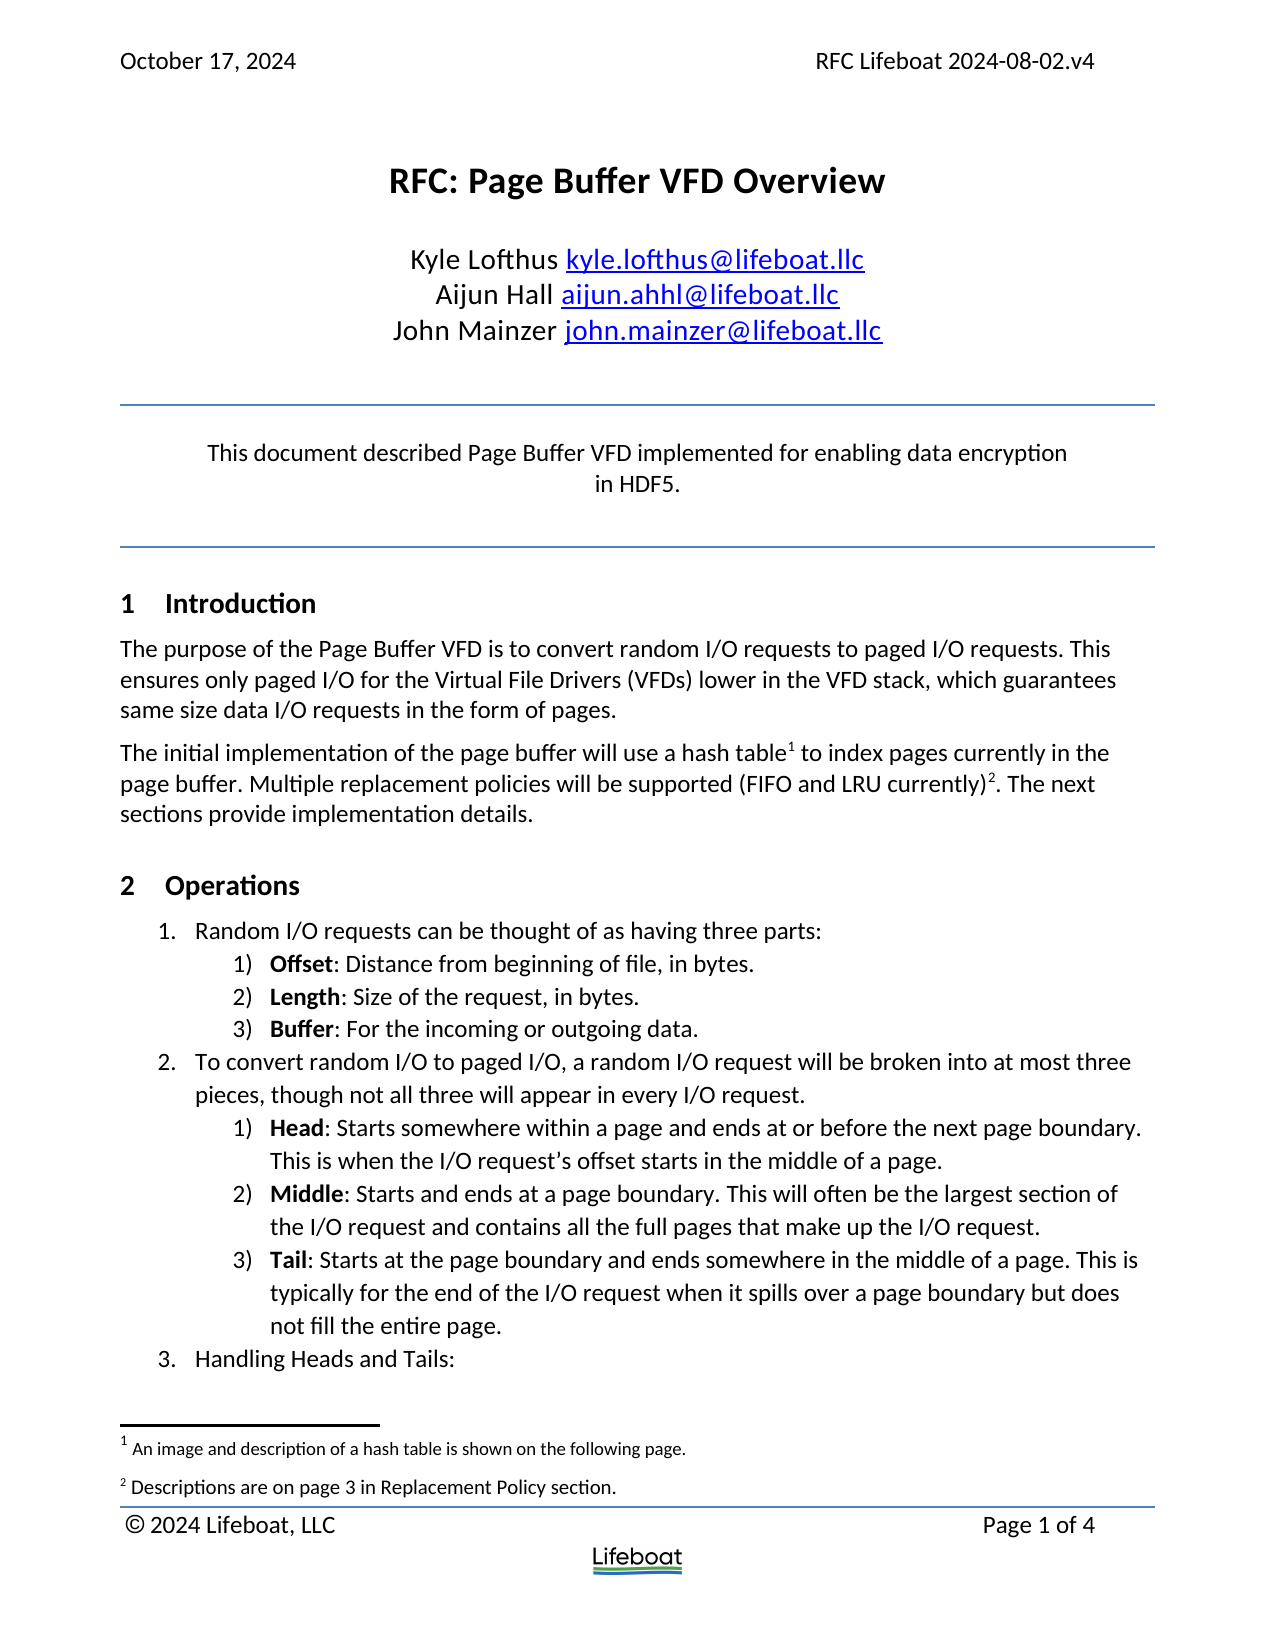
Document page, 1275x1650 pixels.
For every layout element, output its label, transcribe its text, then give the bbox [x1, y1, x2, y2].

title RFC: Page Buffer VFD Overview [120, 157, 1155, 203]
picture [592, 1540, 683, 1575]
list Offset: Distance from beginning of file, in bytes. [232, 948, 1155, 978]
text The initial implementation of the page buffer will use a hash table to index pages currently in the page buffer. Multiple replacement policies will be supported (FIFO and LRU currently). The next sections provide implementation details. [120, 738, 1155, 829]
text Aijun Hall aijun.ahhl@lifeboat.llc [120, 276, 1155, 312]
list Handling Heads and Tails: [157, 1343, 1155, 1373]
text The purpose of the Page Buffer VFD is to convert random I/O requests to paged I/O requests. This ensures only paged I/O for the Virtual File Drivers (VFDs) lower in the VFD stack, which guarantees same size data I/O requests in the form of pages. [120, 633, 1155, 725]
list Buffer: For the incoming or outgoing data. [232, 1013, 1155, 1044]
list Random I/O requests can be thought of as having three parts: [157, 915, 1155, 945]
list Length: Size of the request, in bytes. [232, 981, 1155, 1011]
text This document described Page Buffer VFD implemented for enabling data encryption in HDF5. [195, 437, 1080, 498]
subtitle Operations [120, 867, 1155, 902]
list To convert random I/O to paged I/O, a random I/O request will be broken into at most three pieces, though not all three will appear in every I/O request. [157, 1046, 1155, 1110]
list Tail: Starts at the page boundary and ends somewhere in the middle of a page. This is typically for the end of the I/O request when it spills over a page boundary but does not fill the entire page. [232, 1244, 1155, 1340]
list Middle: Starts and ends at a page boundary. This will often be the largest section of the I/O request and contains all the full pages that make up the I/O request. [232, 1178, 1155, 1242]
text Kyle Lofthus kyle.lofthus@lifeboat.llc [120, 241, 1155, 276]
subtitle Introduction [120, 585, 1155, 621]
list Head: Starts somewhere within a page and ends at or before the next page boundary. This is when the I/O request’s offset starts in the middle of a page. [232, 1112, 1155, 1176]
text John Mainzer john.mainzer@lifeboat.llc [120, 312, 1155, 348]
